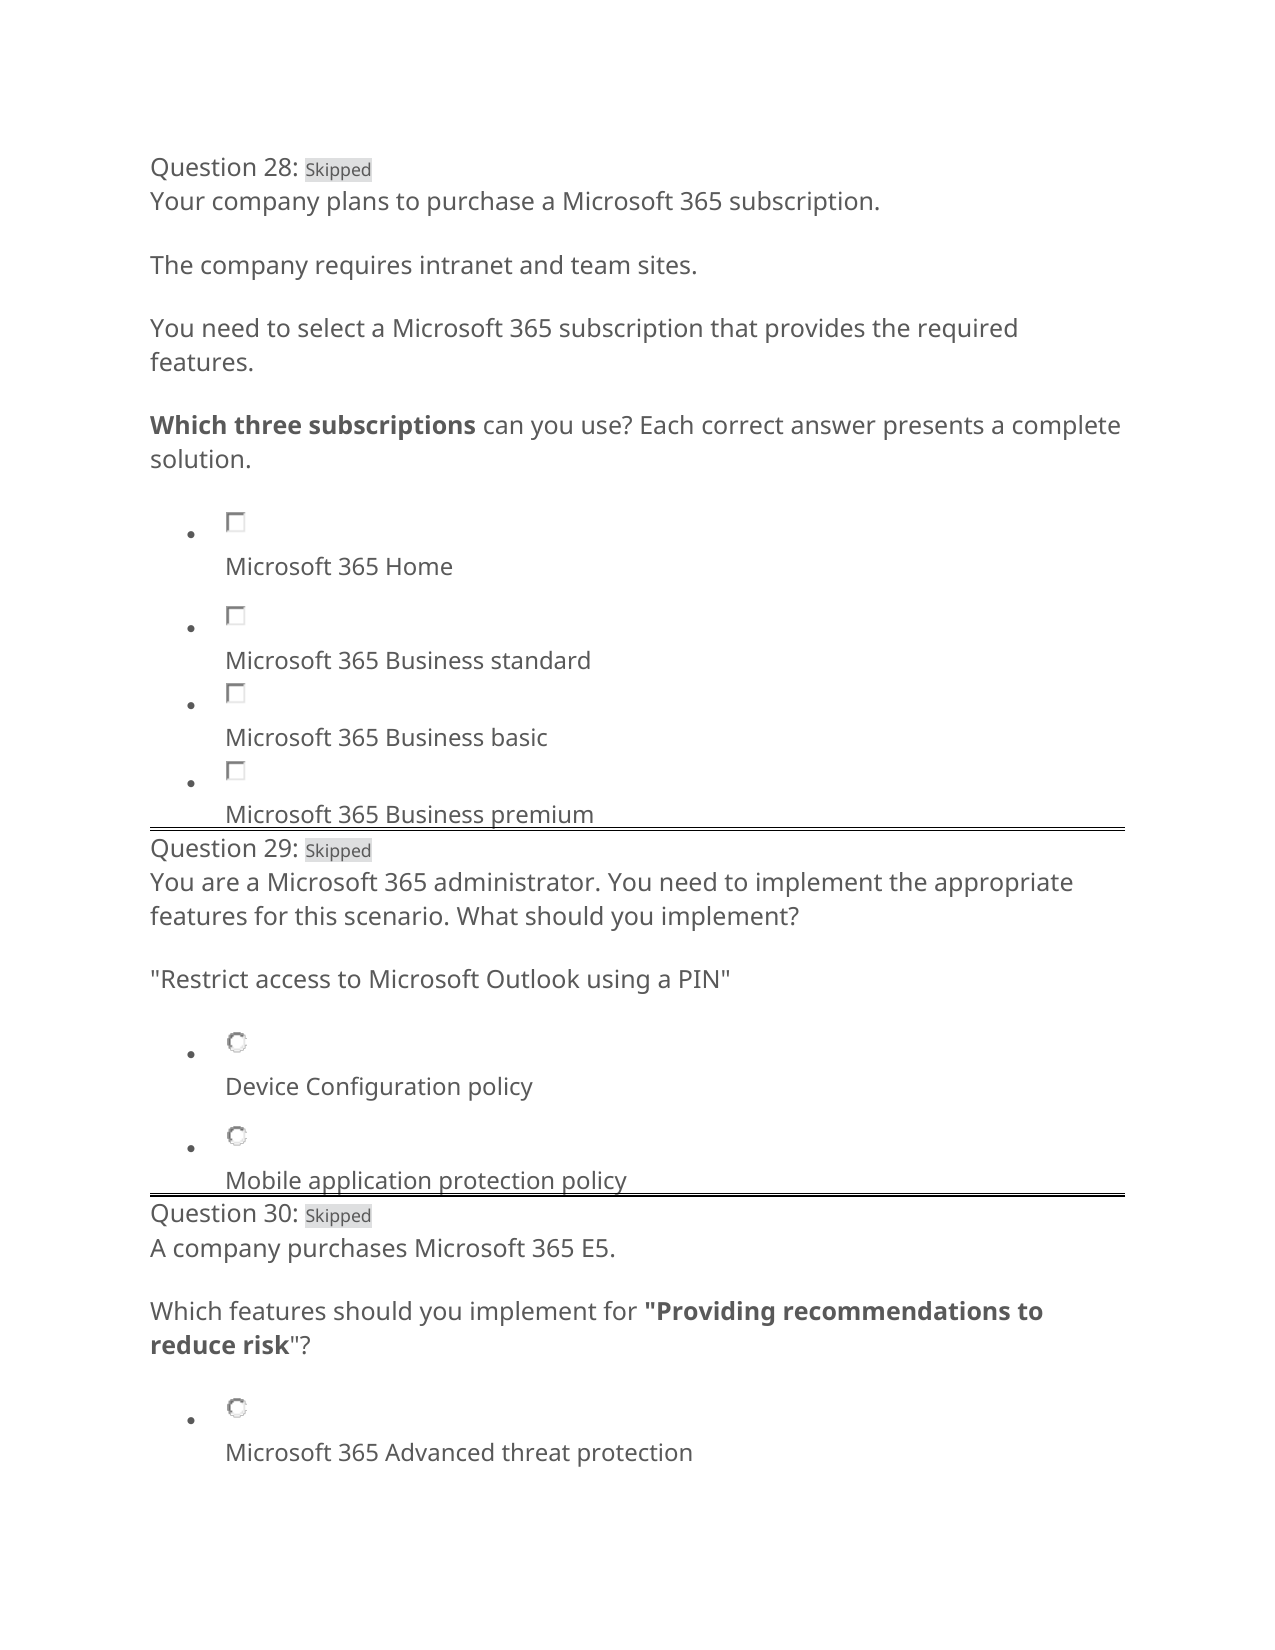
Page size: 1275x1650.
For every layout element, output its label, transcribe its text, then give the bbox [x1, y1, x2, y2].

text You need to select a Microsoft 365 subscription that provides the required features. [150, 311, 1125, 379]
text Microsoft 365 Business standard [225, 643, 1125, 676]
text Microsoft 365 Home [225, 550, 1125, 582]
text Question 28: Skipped [150, 150, 1125, 184]
list ​ [187, 1391, 1125, 1435]
text You are a Microsoft 365 administrator. You need to implement the appropriate features for this scenario. What should you implement? [150, 864, 1125, 933]
text Your company plans to purchase a Microsoft 365 subscription. [150, 184, 1125, 218]
text A company purchases Microsoft 365 E5. [150, 1230, 1125, 1264]
text Microsoft 365 Business premium [225, 798, 1125, 827]
text Which three subscriptions can you use? Each correct answer presents a complete solution. [150, 408, 1125, 476]
list ​ [187, 505, 1125, 550]
list ​ [187, 1119, 1125, 1163]
text Mobile application protection policy [225, 1163, 1125, 1193]
text Which features should you implement for "Providing recommendations to reduce risk"? [150, 1293, 1125, 1362]
list ​ [187, 1025, 1125, 1070]
list ​ [187, 676, 1125, 721]
text The company requires intranet and team sites. [150, 247, 1125, 281]
text Question 30: Skipped [150, 1197, 1125, 1230]
list ​ [187, 599, 1125, 643]
text "Restrict access to Microsoft Outlook using a PIN" [150, 962, 1125, 996]
list ​ [187, 753, 1125, 798]
text Microsoft 365 Advanced threat protection [225, 1435, 1125, 1468]
text Microsoft 365 Business basic [225, 721, 1125, 753]
text Device Configuration policy [225, 1070, 1125, 1102]
text Question 29: Skipped [150, 831, 1125, 864]
